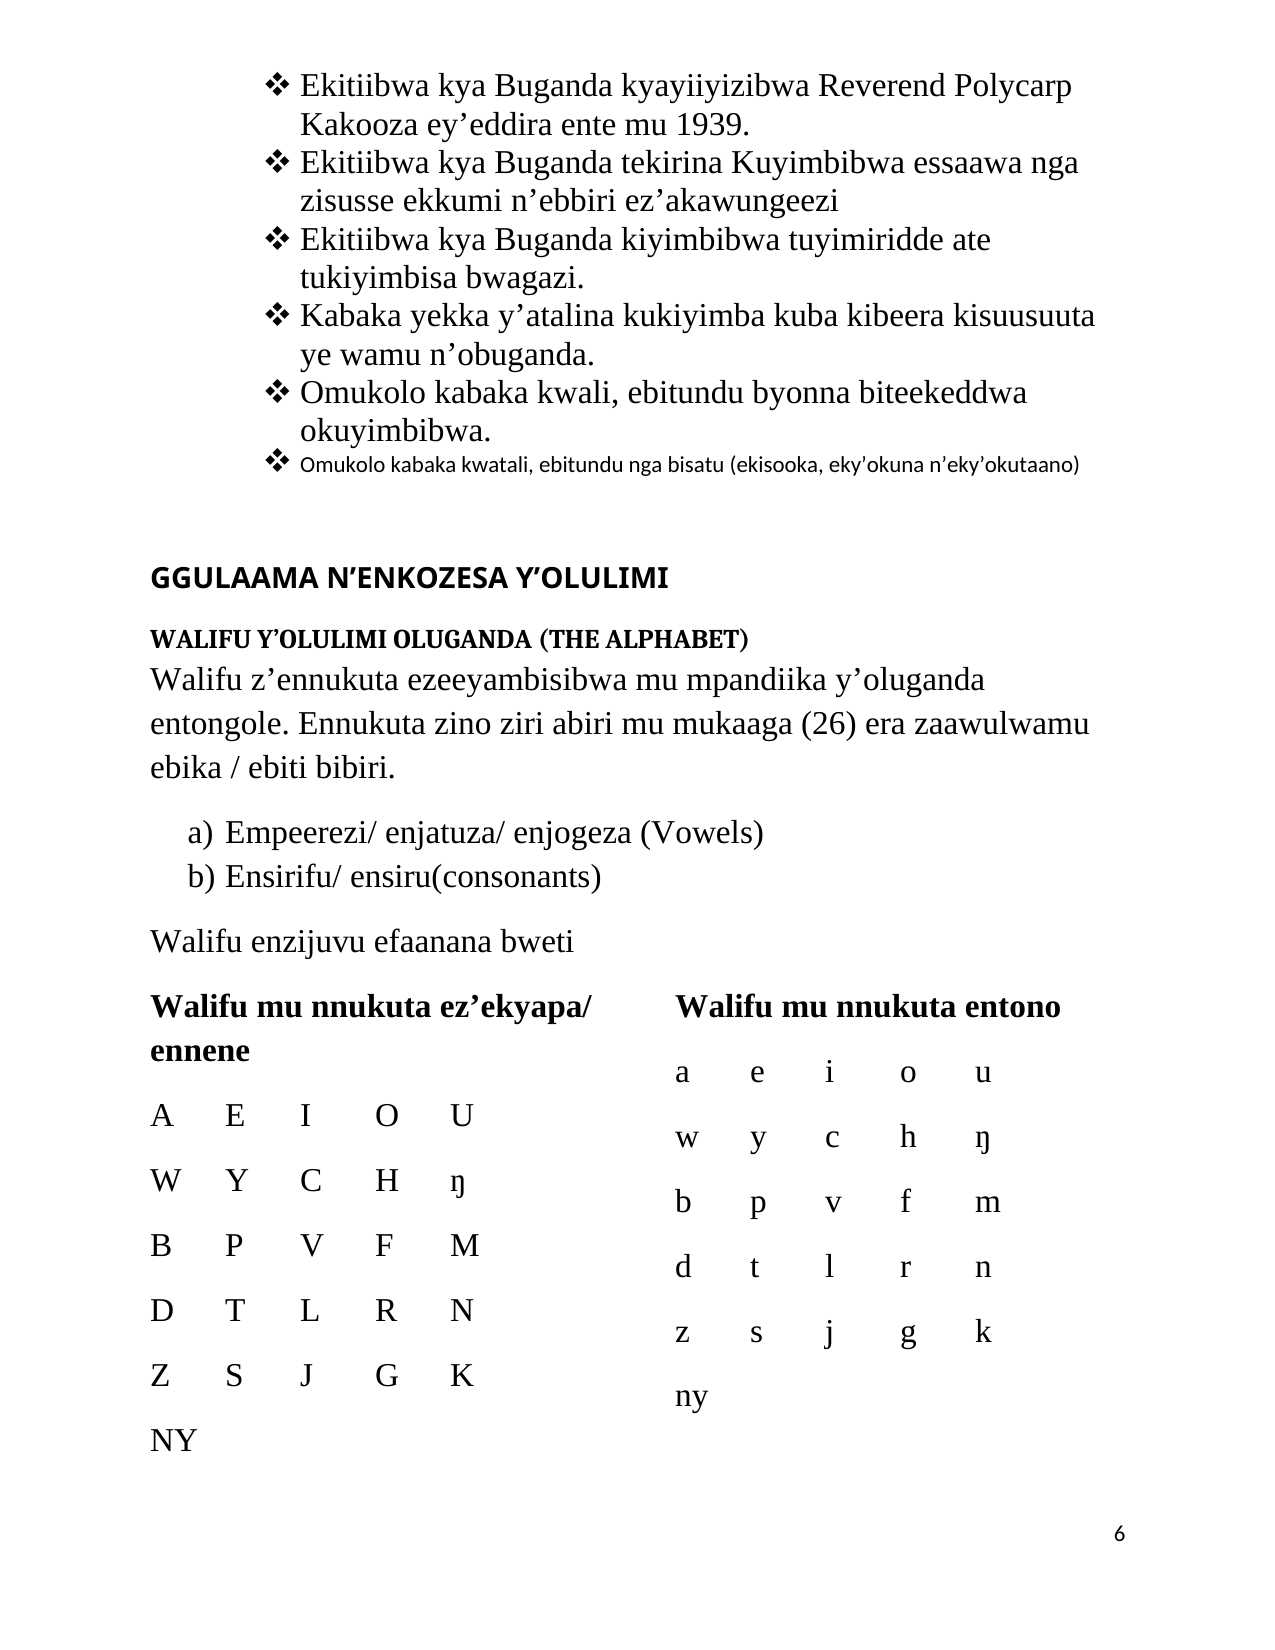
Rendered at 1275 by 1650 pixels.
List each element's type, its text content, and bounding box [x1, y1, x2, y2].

text W Y C H ŋ [150, 1160, 600, 1198]
list Ekitiibwa kya Buganda kyayiiyizibwa Reverend Polycarp Kakooza ey’eddira ente mu 1939. [262, 66, 1125, 142]
subtitle GGULAAMA N’ENKOZESA Y’OLULIMI [150, 557, 1125, 597]
text d t l r n [675, 1246, 1125, 1284]
list Ekitiibwa kya Buganda kiyimbibwa tuyimiridde ate tukiyimbisa bwagazi. [262, 219, 1125, 296]
text NY [150, 1420, 600, 1458]
list Kabaka yekka y’atalina kukiyimba kuba kibeera kisuusuuta ye wamu n’obuganda. [262, 296, 1125, 372]
text B P V F M [150, 1225, 600, 1263]
text b p v f m [675, 1181, 1125, 1219]
list Ekitiibwa kya Buganda tekirina Kuyimbibwa essaawa nga zisusse ekkumi n’ebbiri ez’akawungeezi [262, 142, 1125, 219]
text ny [675, 1376, 1125, 1414]
list Empeerezi/ enjatuza/ enjogeza (Vowels) [187, 812, 1125, 851]
text Walifu mu nnukuta entono [675, 986, 1125, 1025]
text a e i o u [675, 1051, 1125, 1089]
text Z S J G K [150, 1355, 600, 1393]
text w y c h ŋ [675, 1116, 1125, 1154]
text Walifu mu nnukuta ez’ekyapa/ ennene [150, 986, 600, 1069]
text Walifu enzijuvu efaanana bweti [150, 921, 1125, 960]
subtitle WALIFU Y’OLULIMI OLUGANDA (THE ALPHABET) [150, 624, 1125, 655]
list Omukolo kabaka kwali, ebitundu byonna biteekeddwa okuyimbibwa. [262, 372, 1125, 449]
list Ensirifu/ ensiru(consonants) [187, 857, 1125, 895]
text D T L R N [150, 1290, 600, 1328]
text z s j g k [675, 1311, 1125, 1349]
text Walifu z’ennukuta ezeeyambisibwa mu mpandiika y’oluganda entongole. Ennukuta zino ziri abiri mu mukaaga (26) era zaawulwamu ebika / ebiti bibiri. [150, 659, 1125, 786]
list Omukolo kabaka kwatali, ebitundu nga bisatu (ekisooka, eky’okuna n’eky’okutaano) [262, 449, 1125, 507]
text A E I O U [150, 1095, 600, 1134]
